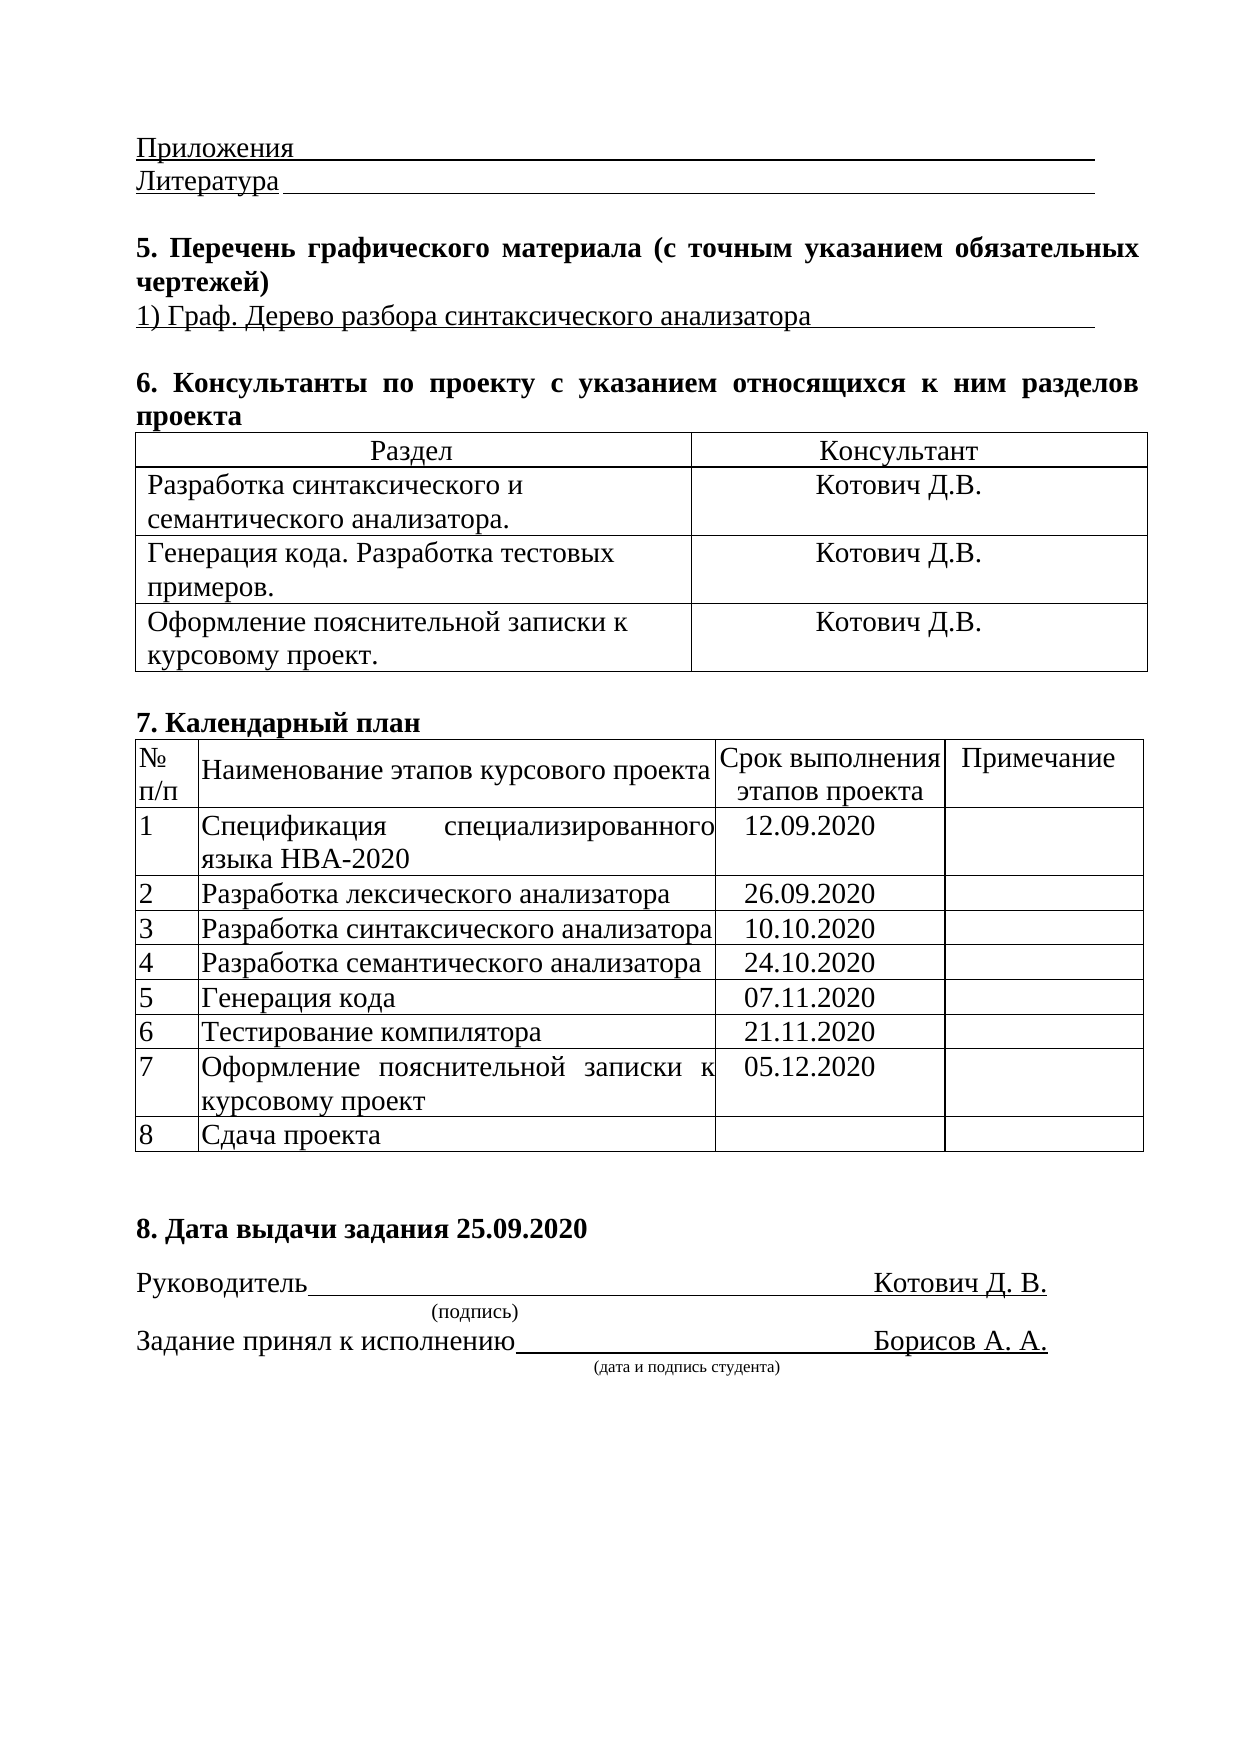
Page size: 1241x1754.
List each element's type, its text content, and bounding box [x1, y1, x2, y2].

table_cell 12.09.2020 [716, 808, 944, 875]
table_cell [946, 808, 1143, 875]
table_cell Разработка семантического анализатора [199, 945, 715, 979]
table_header № п/п [136, 740, 198, 807]
table_cell 1 [136, 808, 198, 875]
table_header Раздел [136, 433, 691, 466]
table_cell 26.09.2020 [716, 876, 944, 910]
text 1) Граф. Дерево разбора синтаксического анализатора [136, 298, 1140, 331]
table_cell 24.10.2020 [716, 945, 944, 979]
table_cell Котович Д.В. [692, 604, 1147, 671]
table_cell [716, 1117, 944, 1151]
table_cell Котович Д.В. [692, 468, 1147, 534]
table_cell 8 [136, 1117, 198, 1151]
table_cell 6 [136, 1015, 198, 1048]
table_cell Генерация кода [199, 980, 715, 1013]
table_cell Разработка лексического анализатора [199, 876, 715, 910]
table_cell [946, 876, 1143, 910]
table_header Консультант [692, 433, 1147, 466]
table_cell Разработка синтаксического и семантического анализатора. [136, 468, 691, 534]
text Литература [136, 163, 1140, 197]
text (дата и подпись студента) [534, 1357, 1181, 1390]
table_cell [946, 1117, 1143, 1151]
table_cell Сдача проекта [199, 1117, 715, 1151]
table_cell [946, 1049, 1143, 1116]
table_cell 5 [136, 980, 198, 1013]
table_header Примечание [946, 740, 1143, 807]
table_header Срок выполнения этапов проекта [716, 740, 944, 807]
table_cell [946, 980, 1143, 1013]
table_cell Разработка синтаксического анализатора [199, 911, 715, 944]
table_cell Спецификация специализированного языка НВА-2020 [199, 808, 715, 875]
text (подпись) [431, 1299, 1140, 1323]
table_cell 07.11.2020 [716, 980, 944, 1013]
table_cell Тестирование компилятора [199, 1015, 715, 1048]
table_cell Оформление пояснительной записки к курсовому проект [199, 1049, 715, 1116]
table_cell 05.12.2020 [716, 1049, 944, 1116]
table_cell [946, 945, 1143, 979]
text 6. Консультанты по проекту с указанием относящихся к ним разделов проекта [136, 365, 1140, 432]
table_cell 4 [136, 945, 198, 979]
table_cell [946, 1015, 1143, 1048]
table_cell 7 [136, 1049, 198, 1116]
text Руководитель Котович Д. В. [136, 1266, 1140, 1299]
text 7. Календарный план [136, 705, 1140, 739]
table_cell 21.11.2020 [716, 1015, 944, 1048]
table_cell 2 [136, 876, 198, 910]
text Задание принял к исполнению Борисов А. А. [136, 1323, 1140, 1357]
table_cell Котович Д.В. [692, 536, 1147, 603]
table_cell Генерация кода. Разработка тестовых примеров. [136, 536, 691, 603]
table_header Наименование этапов курсового проекта [199, 740, 715, 807]
table_cell 3 [136, 911, 198, 944]
text 5. Перечень графического материала (с точным указанием обязательных чертежей) [136, 231, 1140, 298]
table_cell Оформление пояснительной записки к курсовому проект. [136, 604, 691, 671]
text 8. Дата выдачи задания 25.09.2020 [136, 1211, 1140, 1245]
table_cell [946, 911, 1143, 944]
table_cell 10.10.2020 [716, 911, 944, 944]
text Приложения [136, 130, 1140, 163]
